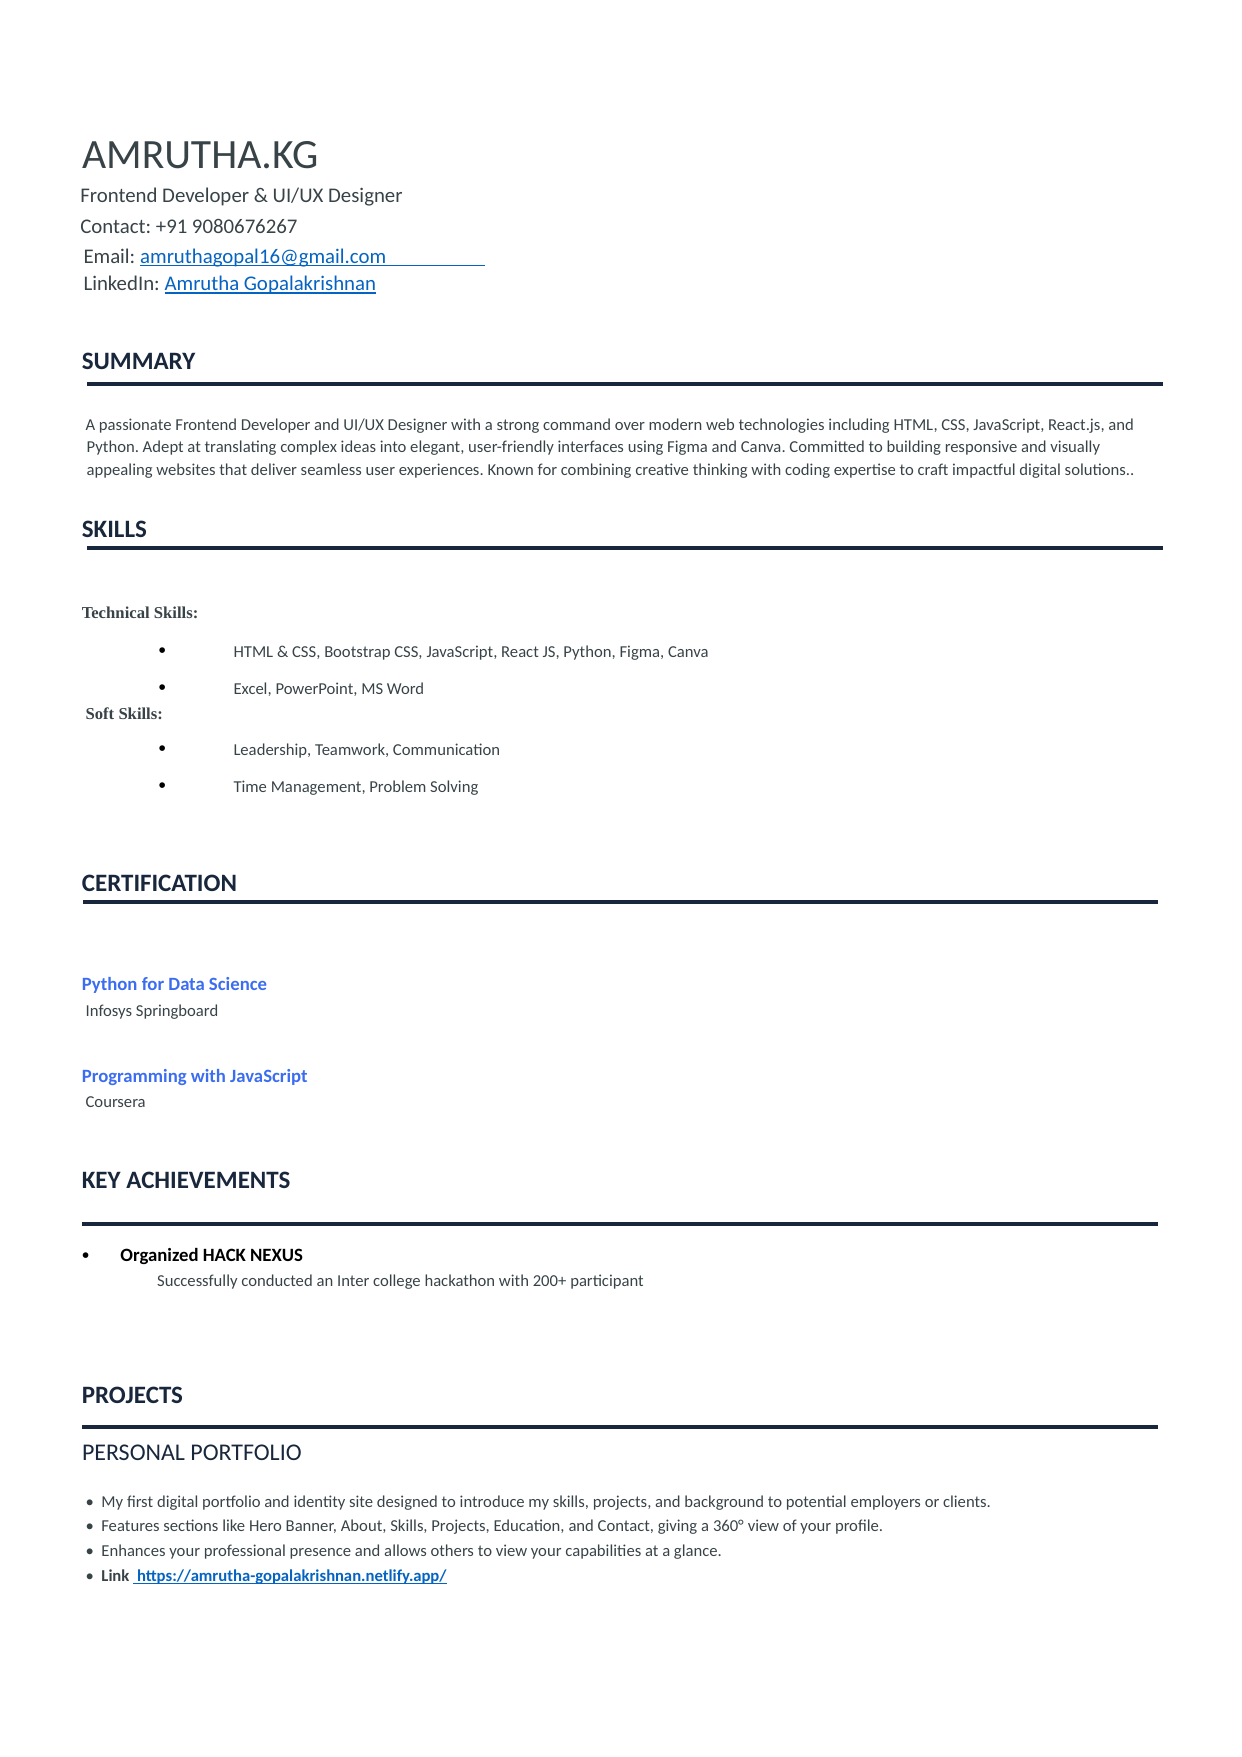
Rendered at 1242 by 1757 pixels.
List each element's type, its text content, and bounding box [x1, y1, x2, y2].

text Infosys Springboard [85, 1000, 1166, 1020]
list Excel, PowerPoint, MS Word [158, 675, 1166, 699]
text PERSONAL PORTFOLIO [82, 1437, 1166, 1467]
list Enhances your professional presence and allows others to view your capabilities at a glance. [85, 1540, 1166, 1561]
list HTML & CSS, Bootstrap CSS, JavaScript, React JS, Python, Figma, Canva [158, 638, 1166, 662]
subtitle SKILLS [82, 513, 1166, 543]
subtitle Python for Data Science [82, 972, 1166, 995]
list Organized HACK NEXUS [83, 1243, 1166, 1266]
text Technical Skills: [82, 603, 1166, 622]
text Soft Skills: [82, 703, 1166, 723]
subtitle KEY ACHIEVEMENTS [82, 1164, 1166, 1195]
subtitle SUMMARY [82, 345, 1166, 375]
list My first digital portfolio and identity site designed to introduce my skills, projects, and background to potential employers or clients. [85, 1491, 1166, 1511]
list Time Management, Problem Solving [158, 773, 1166, 797]
subtitle Programming with JavaScript [82, 1064, 1166, 1087]
text Coursera [85, 1092, 1166, 1112]
text AMRUTHA.KG [82, 128, 1166, 178]
subtitle PROJECTS [82, 1380, 1166, 1410]
subtitle CERTIFICATION [82, 867, 1166, 930]
list Link https://amrutha-gopalakrishnan.netlify.app/ [85, 1565, 1166, 1586]
text Contact: +91 9080676267 [80, 213, 1166, 238]
text Email: amruthagopal16@gmail.com LinkedIn: Amrutha Gopalakrishnan [83, 243, 557, 296]
list Features sections like Hero Banner, About, Skills, Projects, Education, and Contact, giving a 360° view of your profile. [85, 1516, 1166, 1536]
text Successfully conducted an Inter college hackathon with 200+ participant [83, 1270, 1166, 1291]
list Leadership, Teamwork, Communication [158, 736, 1166, 760]
text Frontend Developer & UI/UX Designer [80, 182, 1166, 208]
text A passionate Frontend Developer and UI/UX Designer with a strong command over modern web technologies including HTML, CSS, JavaScript, React.js, and Python. Adept at translating complex ideas into elegant, user-friendly interfaces using Figma and Canva. Committed to building responsive and visually appealing websites that deliver seamless user experiences. Known for combining creative thinking with coding expertise to craft impactful digital solutions.. [85, 414, 1166, 479]
